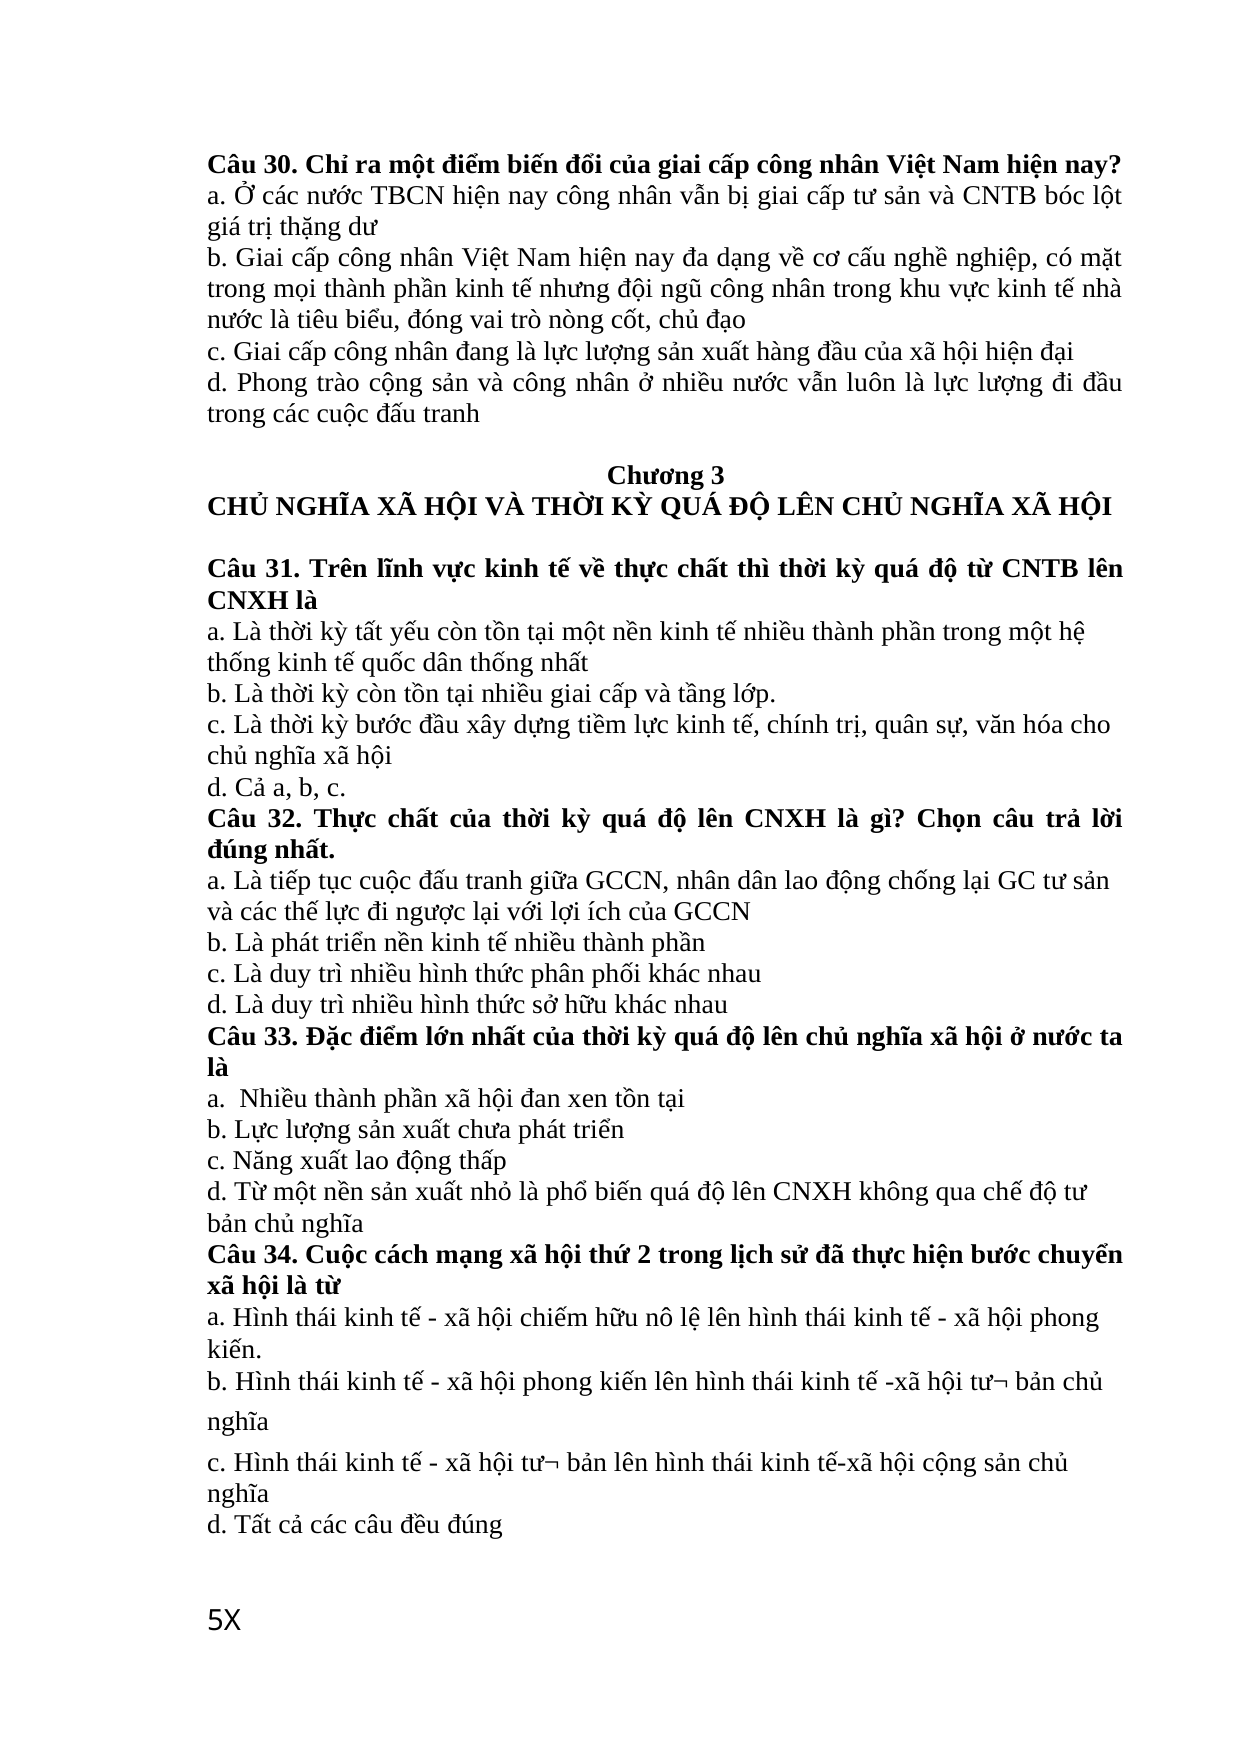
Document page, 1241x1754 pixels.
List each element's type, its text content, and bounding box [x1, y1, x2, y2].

text Câu 34. Cuộc cách mạng xã hội thứ 2 trong lịch sử đã thực hiện bước chuyển xã hội là từ [207, 1238, 1124, 1300]
text Câu 31. Trên lĩnh vực kinh tế về thực chất thì thời kỳ quá độ từ CNTB lên CNXH là [207, 553, 1124, 615]
text b. Là thời kỳ còn tồn tại nhiều giai cấp và tầng lớp. [207, 677, 1124, 708]
text d. Phong trào cộng sản và công nhân ở nhiều nước vẫn luôn là lực lượng đi đầu trong các cuộc đấu tranh [207, 366, 1124, 428]
text c. Năng xuất lao động thấp [207, 1144, 1124, 1176]
text CHỦ NGHĨA XÃ HỘI VÀ THỜI KỲ QUÁ ĐỘ LÊN CHỦ NGHĨA XÃ HỘI [207, 490, 1124, 521]
text b. Lực lượng sản xuất chưa phát triển [207, 1113, 1124, 1144]
text c. Giai cấp công nhân đang là lực lượng sản xuất hàng đầu của xã hội hiện đại [207, 334, 1124, 366]
text a. Nhiều thành phần xã hội đan xen tồn tại [207, 1082, 1124, 1113]
text c. Là duy trì nhiều hình thức phân phối khác nhau [207, 957, 1124, 989]
text b. Là phát triển nền kinh tế nhiều thành phần [207, 926, 1124, 957]
text d. Tất cả các câu đều đúng [207, 1508, 1124, 1539]
text d. Cả a, b, c. [207, 771, 1124, 802]
text a. Là thời kỳ tất yếu còn tồn tại một nền kinh tế nhiều thành phần trong một hệ thống kinh tế quốc dân thống nhất [207, 615, 1124, 677]
text Câu 30. Chỉ ra một điểm biến đổi của giai cấp công nhân Việt Nam hiện nay? [207, 148, 1124, 179]
text d. Là duy trì nhiều hình thức sở hữu khác nhau [207, 989, 1124, 1020]
text Chương 3 [207, 459, 1124, 490]
text c. Là thời kỳ bước đầu xây dựng tiềm lực kinh tế, chính trị, quân sự, văn hóa cho chủ nghĩa xã hội [207, 708, 1124, 771]
text a. Là tiếp tục cuộc đấu tranh giữa GCCN, nhân dân lao động chống lại GC tư sản và các thế lực đi ngược lại với lợi ích của GCCN [207, 864, 1124, 926]
text Câu 33. Đặc điểm lớn nhất của thời kỳ quá độ lên chủ nghĩa xã hội ở nước ta là [207, 1020, 1124, 1082]
text Câu 32. Thực chất của thời kỳ quá độ lên CNXH là gì? Chọn câu trả lời đúng nhất. [207, 802, 1124, 864]
text b. Giai cấp công nhân Việt Nam hiện nay đa dạng về cơ cấu nghề nghiệp, có mặt trong mọi thành phần kinh tế nhưng đội ngũ công nhân trong khu vực kinh tế nhà nước là tiêu biểu, đóng vai trò nòng cốt, chủ đạo [207, 241, 1124, 334]
text c. Hình thái kinh tế - xã hội tư¬ bản lên hình thái kinh tế-xã hội cộng sản chủ nghĩa [207, 1446, 1124, 1508]
text a. Hình thái kinh tế - xã hội chiếm hữu nô lệ lên hình thái kinh tế - xã hội phong kiến. [207, 1300, 1124, 1365]
text a. Ở các nước TBCN hiện nay công nhân vẫn bị giai cấp tư sản và CNTB bóc lột giá trị thặng dư [207, 179, 1124, 241]
text b. Hình thái kinh tế - xã hội phong kiến lên hình thái kinh tế -xã hội tư¬ bản chủ nghĩa [207, 1365, 1124, 1446]
text d. Từ một nền sản xuất nhỏ là phổ biến quá độ lên CNXH không qua chế độ tư bản chủ nghĩa [207, 1176, 1124, 1238]
